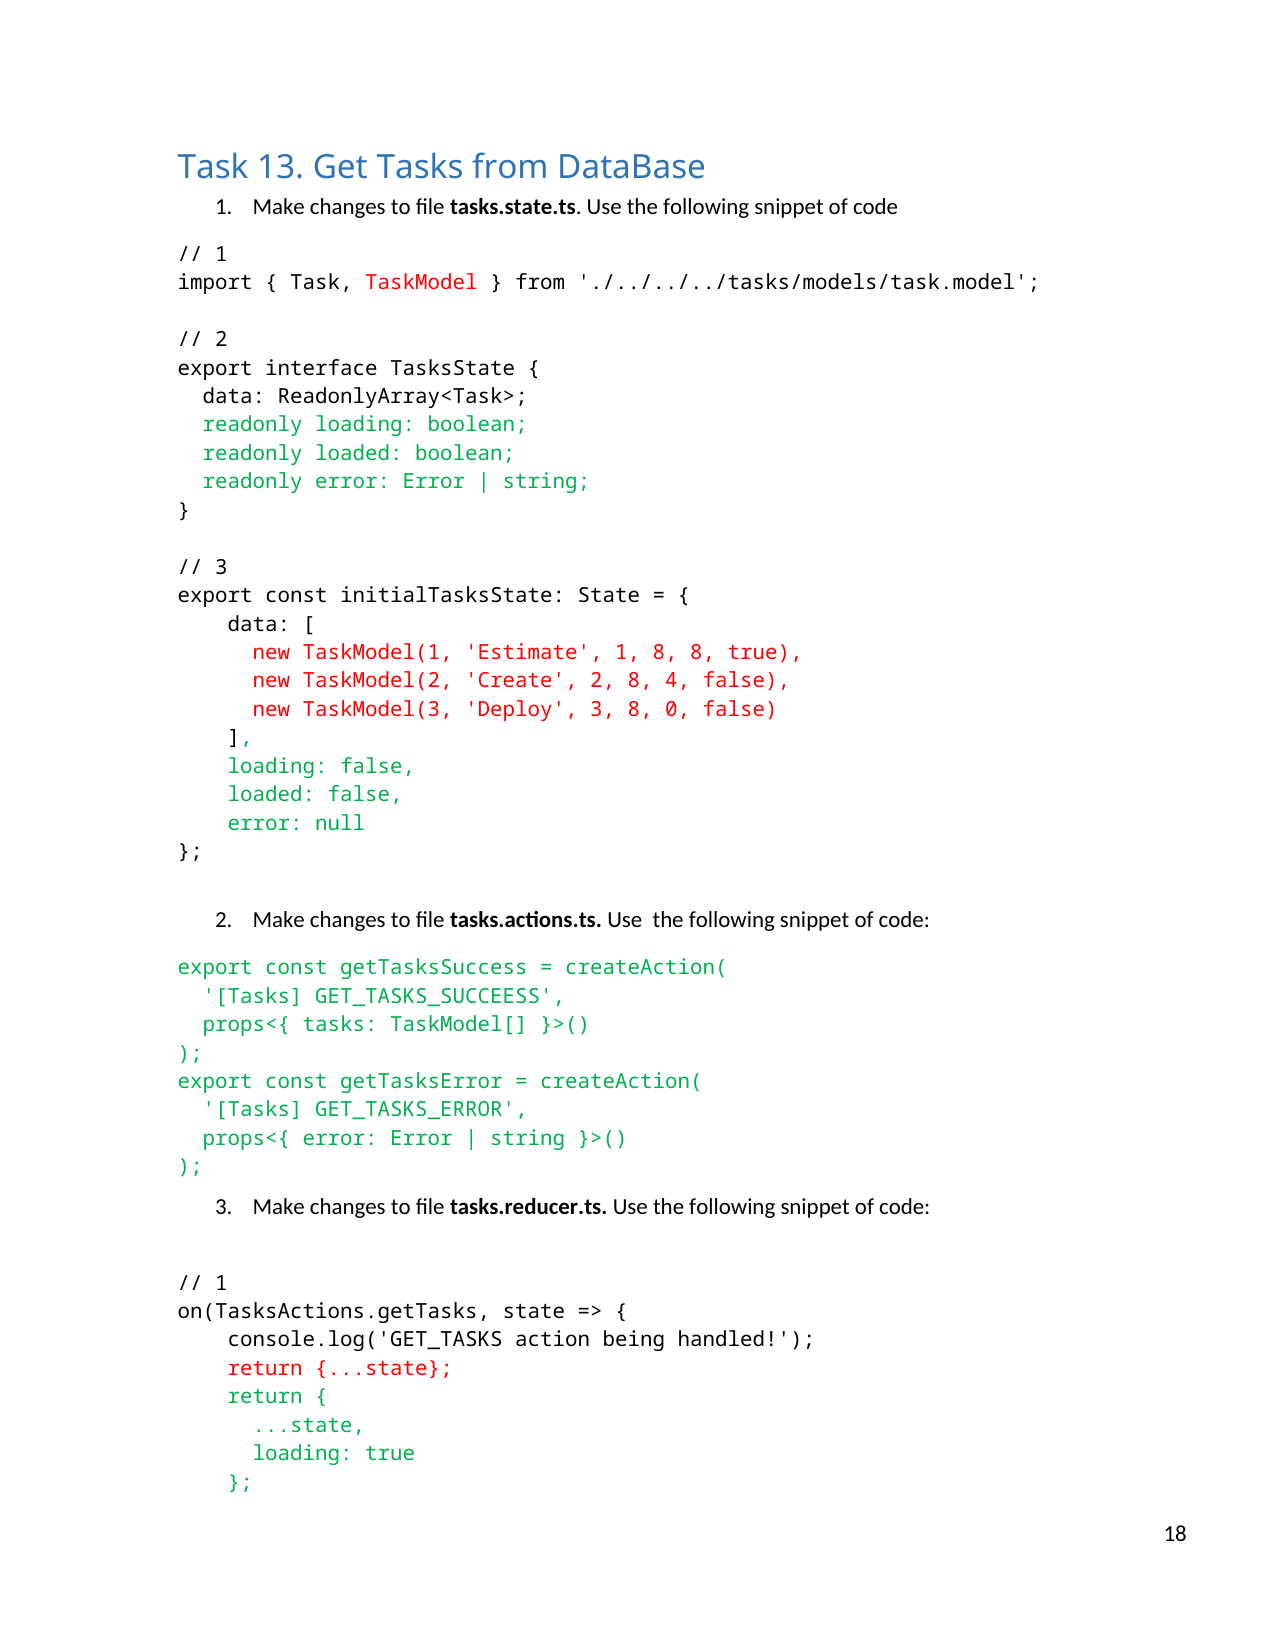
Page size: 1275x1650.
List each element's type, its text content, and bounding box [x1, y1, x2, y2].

text export const initialTasksState: State = { [177, 580, 1186, 609]
list Make changes to file tasks.reducer.ts. Use the following snippet of code: [215, 1192, 1186, 1220]
text ); [177, 1038, 1186, 1066]
text loading: false, [177, 751, 1186, 779]
text // 3 [177, 552, 1186, 580]
text ...state, [177, 1410, 1186, 1438]
text import { Task, TaskModel } from './../../../tasks/models/task.model'; [177, 267, 1186, 296]
text new TaskModel(1, 'Estimate', 1, 8, 8, true), [177, 637, 1186, 666]
text return {...state}; [177, 1353, 1186, 1381]
text // 1 [177, 1268, 1186, 1296]
list Make changes to file tasks.actions.ts. Use the following snippet of code: [215, 906, 1186, 933]
text export const getTasksSuccess = createAction( [177, 952, 1186, 981]
text '[Tasks] GET_TASKS_SUCCEESS', [177, 981, 1186, 1009]
text }; [177, 1467, 1186, 1495]
text ); [177, 1151, 1186, 1180]
text // 1 [177, 239, 1186, 267]
text export interface TasksState { [177, 353, 1186, 381]
text }; [177, 836, 1186, 864]
text '[Tasks] GET_TASKS_ERROR', [177, 1094, 1186, 1123]
text return { [177, 1381, 1186, 1410]
text data: [ [177, 609, 1186, 637]
text // 2 [177, 324, 1186, 353]
text readonly loaded: boolean; [177, 438, 1186, 466]
text new TaskModel(2, 'Create', 2, 8, 4, false), [177, 666, 1186, 694]
text export const getTasksError = createAction( [177, 1066, 1186, 1094]
text props<{ tasks: TaskModel[] }>() [177, 1009, 1186, 1038]
text new TaskModel(3, 'Deploy', 3, 8, 0, false) [177, 694, 1186, 722]
text data: ReadonlyArray<Task>; [177, 381, 1186, 409]
text on(TasksActions.getTasks, state => { [177, 1296, 1186, 1324]
text loading: true [177, 1438, 1186, 1467]
list Make changes to file tasks.state.ts. Use the following snippet of code [215, 192, 1186, 220]
text readonly loading: boolean; [177, 409, 1186, 438]
text readonly error: Error | string; [177, 466, 1186, 495]
text loaded: false, [177, 779, 1186, 808]
text } [177, 495, 1186, 523]
subtitle Task 13. Get Tasks from DataBase [177, 143, 1186, 188]
text ], [177, 722, 1186, 751]
text console.log('GET_TASKS action being handled!'); [177, 1324, 1186, 1353]
text props<{ error: Error | string }>() [177, 1123, 1186, 1151]
text error: null [177, 808, 1186, 836]
